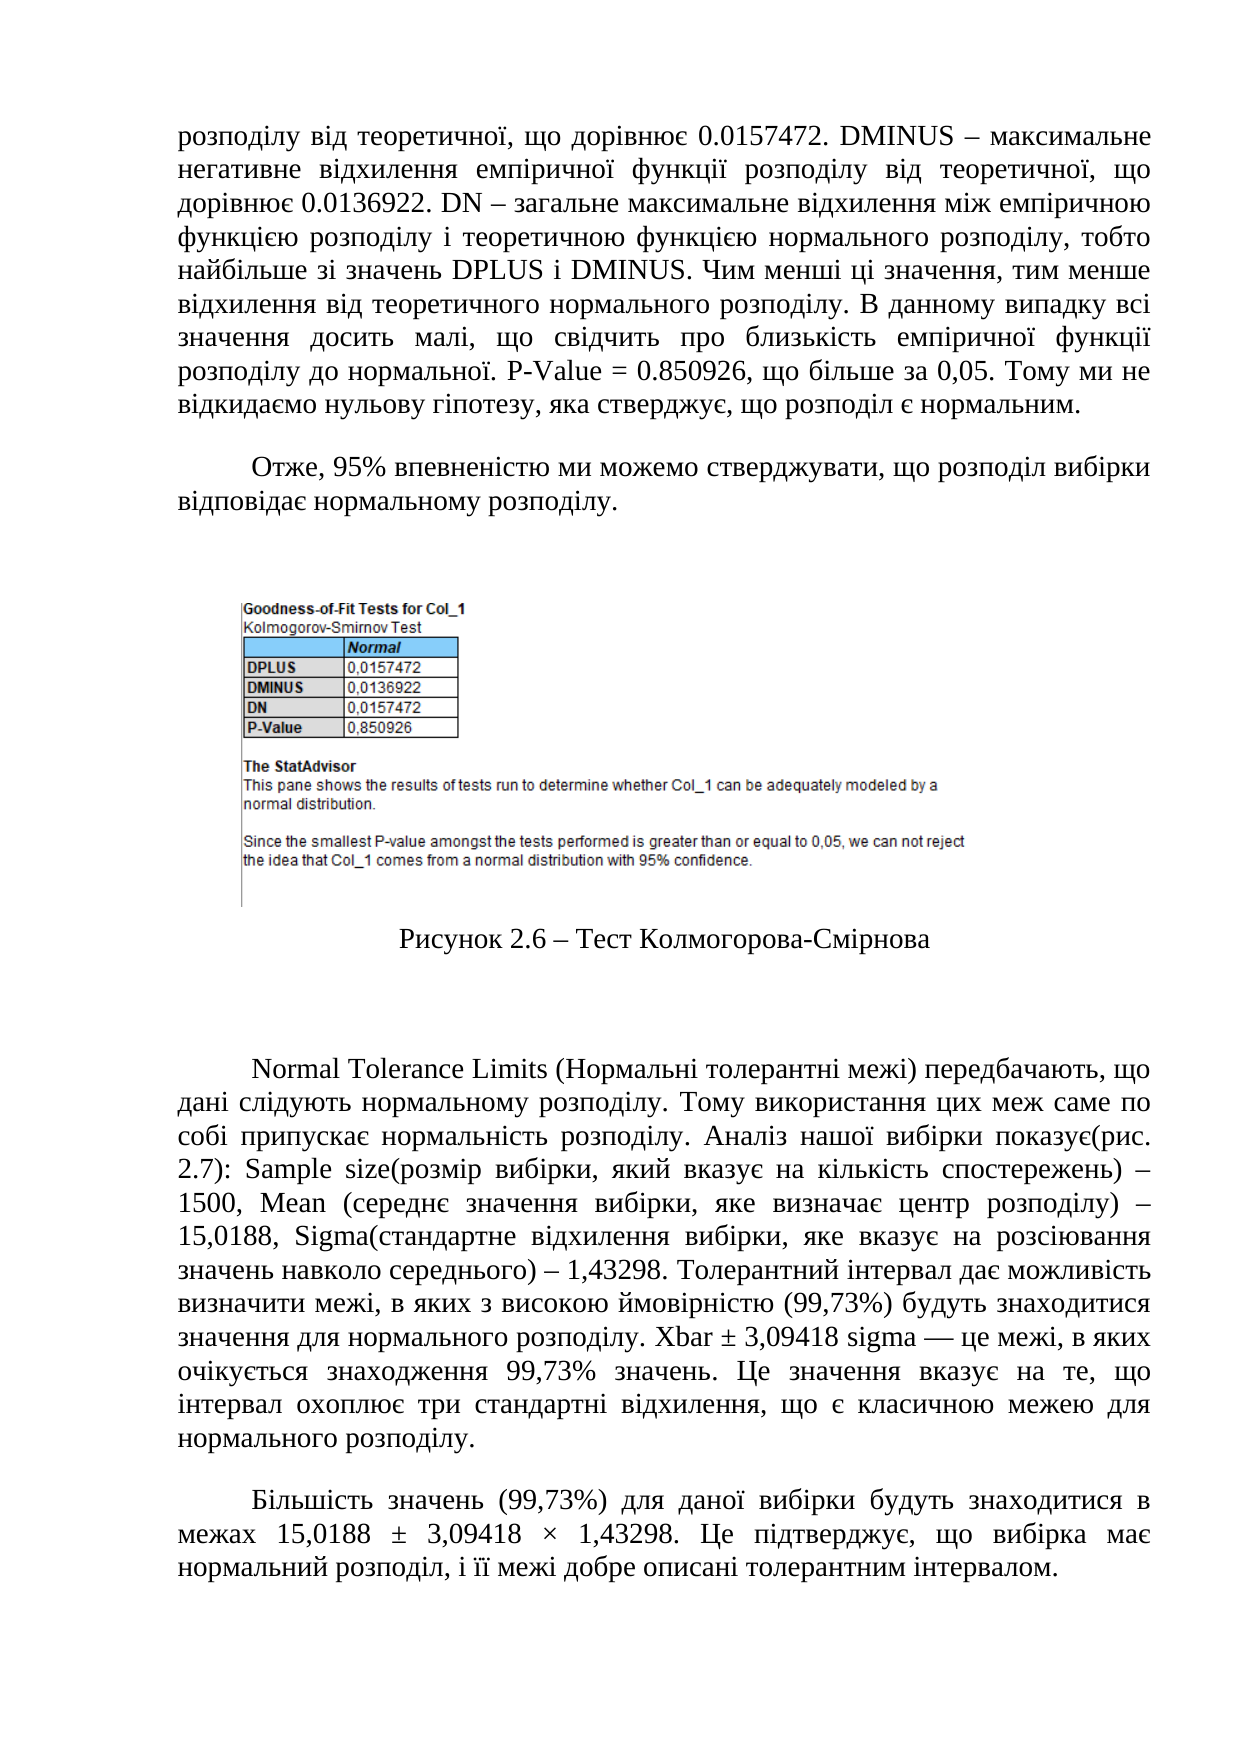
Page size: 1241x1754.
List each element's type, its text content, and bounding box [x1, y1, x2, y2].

picture [241, 603, 1088, 907]
text Normal Tolerance Limits (Нормальні толерантні межі) передбачають, що дані слідують нормальному розподілу. Тому використання цих меж саме по собі припускає нормальність розподілу. Аналіз нашої вибірки показує(рис. 2.7): Sample size(розмір вибірки, який вказує на кількість спостережень) – 1500, Mean (середнє значення вибірки, яке визначає центр розподілу) – 15,0188, Sigma(стандартне відхилення вибірки, яке вказує на розсіювання значень навколо середнього) – 1,43298. Толерантний інтервал дає можливість визначити межі, в яких з високою ймовірністю (99,73%) будуть знаходитися значення для нормального розподілу. Xbar ± 3,09418 sigma — це межі, в яких очікується знаходження 99,73% значень. Це значення вказує на те, що інтервал охоплює три стандартні відхилення, що є класичною межею для нормального розподілу. [177, 1051, 1152, 1453]
text Отже, 95% впевненістю ми можемо стверджувати, що розподіл вибірки відповідає нормальному розподілу. [177, 449, 1152, 516]
text Рисунок 2.6 – Тест Колмогорова-Смірнова [177, 921, 1152, 954]
text Більшість значень (99,73%) для даної вибірки будуть знаходитися в межах 15,0188 ± 3,09418 × 1,43298. Це підтверджує, що вибірка має нормальний розподіл, і її межі добре описані толерантним інтервалом. [177, 1482, 1152, 1583]
